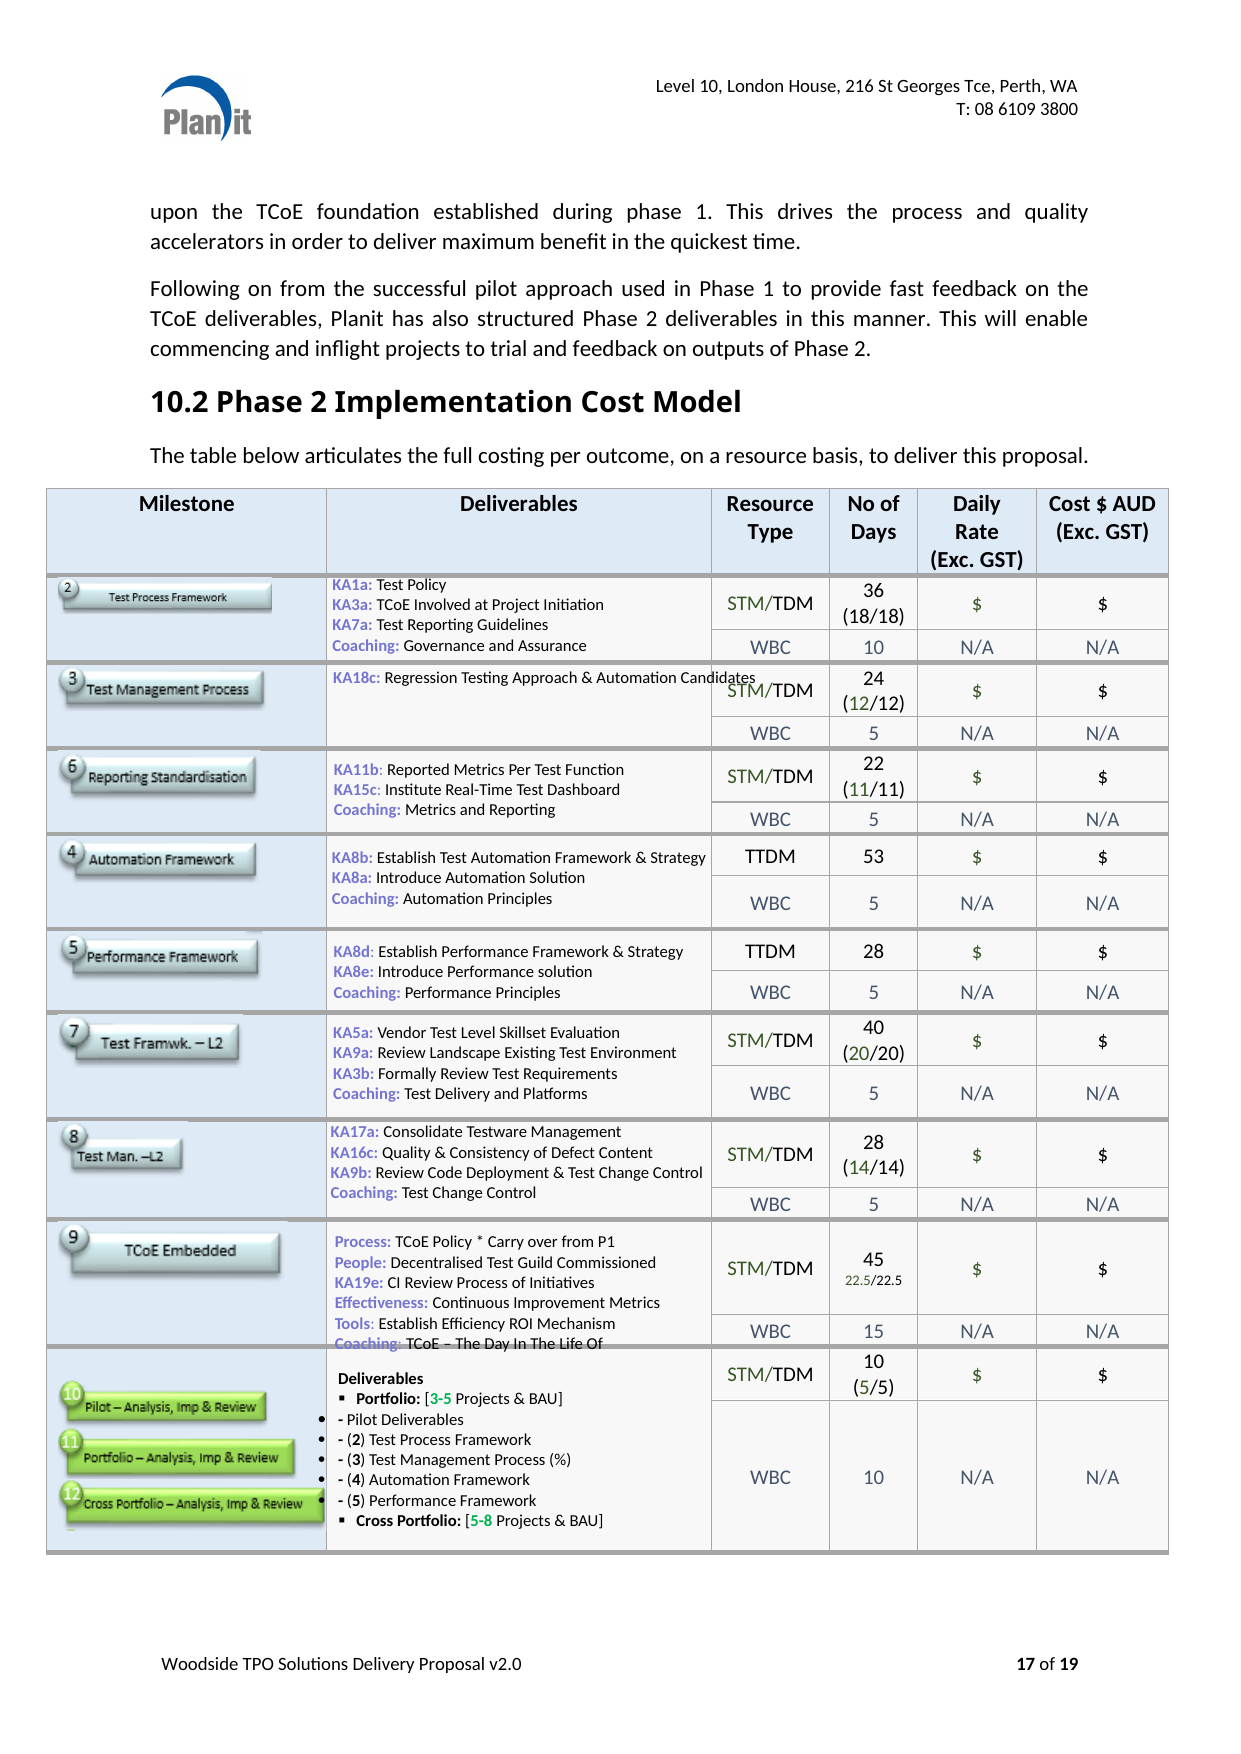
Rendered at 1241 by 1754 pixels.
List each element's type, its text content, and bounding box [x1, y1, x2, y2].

picture [161, 73, 251, 141]
table_cell Deliverables Portfolio: [3-5 Projects & BAU] - Pilot Deliverables - (2) Test Process Framework - (3) Test Management Process (%) - (4) Automation Framework - (5) Performance Framework Cross Portfolio: [5-8 Projects & BAU] - Pilot and Portfolio Deliverables - (3) Test Management Process - (6) Reporting Standardisation - (7) Bi-Modal Framework L2 - (8) Test Management Process L2 Organisational Transition: All Project and BAU - Pilot, Portfolio & Cross Portfolio Deliverables - (9) TCoE Embedded Inflight Coaching: Across the entire implementation [327, 1349, 711, 1550]
table_cell N/A [1037, 1401, 1168, 1550]
table_cell N/A [918, 876, 1036, 927]
picture [57, 836, 261, 883]
text The table below articulates the full costing per outcome, on a resource basis, to deliver this proposal. [150, 441, 1110, 469]
table_cell [327, 1122, 711, 1217]
table_cell WBC [712, 1315, 829, 1344]
table_cell $ [1037, 578, 1168, 628]
table_cell [327, 1015, 711, 1117]
table_header No of Days [830, 489, 917, 573]
table_cell TTDM [712, 836, 829, 875]
table_cell N/A [918, 1066, 1036, 1117]
table_cell WBC [712, 1188, 829, 1217]
table_cell STM/TDM [712, 751, 829, 801]
picture [57, 1376, 327, 1531]
table_cell 5 [830, 1066, 917, 1117]
table_cell 15 [830, 1315, 917, 1344]
table_cell [327, 931, 711, 1010]
table_cell $ [918, 665, 1036, 716]
table_cell [327, 836, 711, 927]
table_cell [327, 578, 711, 660]
picture [57, 931, 263, 982]
table_cell 24 (12/12) [830, 665, 917, 716]
table_cell 28 (14/14) [830, 1122, 917, 1187]
table_cell [47, 836, 326, 927]
table_cell 10 [830, 1401, 917, 1550]
table_cell 5 [830, 803, 917, 832]
picture [57, 1014, 244, 1068]
table_cell $ [1037, 931, 1168, 970]
table_header Deliverables [327, 489, 711, 573]
table_cell 22 (11/11) [830, 751, 917, 801]
table_cell $ [1037, 1349, 1168, 1399]
table_cell $ [918, 1349, 1036, 1399]
text Following on from the successful pilot approach used in Phase 1 to provide fast feedback on the TCoE deliverables, Planit has also structured Phase 2 deliverables in this manner. This will enable commencing and inflight projects to trial and feedback on outputs of Phase 2. [150, 274, 1090, 363]
table_cell $ [918, 1122, 1036, 1187]
table_cell STM/TDM [712, 665, 829, 716]
table_cell STM/TDM [712, 578, 829, 628]
table_cell 5 [830, 717, 917, 746]
table_cell $ [1037, 836, 1168, 875]
table_cell 5 [830, 876, 917, 927]
picture [57, 665, 269, 711]
table_cell N/A [1037, 971, 1168, 1010]
table_cell 5 [830, 1188, 917, 1217]
table_cell WBC [712, 1066, 829, 1117]
table_cell 28 [830, 931, 917, 970]
table_cell [47, 578, 326, 660]
table_cell $ [918, 1222, 1036, 1314]
table_cell $ [1037, 1122, 1168, 1187]
table_cell 10 (5/5) [830, 1349, 917, 1399]
table_cell [47, 1222, 326, 1344]
table_header Cost $ AUD (Exc. GST) [1037, 489, 1168, 573]
table_cell TTDM [712, 931, 829, 970]
picture [57, 750, 261, 802]
table_cell N/A [918, 630, 1036, 660]
table_cell [47, 1015, 326, 1117]
table_cell N/A [918, 1401, 1036, 1550]
table_cell $ [918, 931, 1036, 970]
table_cell $ [1037, 1222, 1168, 1314]
picture [57, 1121, 188, 1177]
table_cell $ [1037, 751, 1168, 801]
table_cell WBC [712, 803, 829, 832]
table_cell [47, 931, 326, 1010]
table_cell 40 (20/20) [830, 1015, 917, 1065]
table_cell N/A [918, 1315, 1036, 1344]
table_cell [47, 665, 326, 746]
table_cell N/A [1037, 717, 1168, 746]
table_cell 53 [830, 836, 917, 875]
table_cell N/A [1037, 876, 1168, 927]
table_header Milestone [47, 489, 326, 573]
table_cell [47, 751, 326, 832]
table_cell N/A [1037, 803, 1168, 832]
table_cell STM/TDM [712, 1122, 829, 1187]
table_cell [327, 1222, 711, 1344]
table_cell N/A [1037, 1066, 1168, 1117]
table_cell $ [1037, 665, 1168, 716]
subtitle 10.2 Phase 2 Implementation Cost Model [150, 381, 1090, 421]
table_cell WBC [712, 876, 829, 927]
table_cell 36 (18/18) [830, 578, 917, 628]
table_header Daily Rate (Exc. GST) [918, 489, 1036, 573]
table_cell STM/TDM [712, 1015, 829, 1065]
table_cell N/A [1037, 630, 1168, 660]
table_cell [47, 1122, 326, 1217]
table_cell [47, 1349, 326, 1550]
table_cell 5 [830, 971, 917, 1010]
table_cell $ [918, 1015, 1036, 1065]
table_cell STM/TDM [712, 1349, 829, 1399]
table_cell WBC [712, 717, 829, 746]
picture [57, 1221, 288, 1285]
table_cell N/A [918, 971, 1036, 1010]
table_cell N/A [918, 717, 1036, 746]
table_cell 45 22.5/22.5 [830, 1222, 917, 1314]
table_cell WBC [712, 971, 829, 1010]
table_cell $ [918, 836, 1036, 875]
table_cell WBC [712, 630, 829, 660]
table_cell $ [918, 578, 1036, 628]
table_cell N/A [1037, 1315, 1168, 1344]
table_cell [327, 751, 711, 832]
table_header Resource Type [712, 489, 829, 573]
table_cell N/A [918, 1188, 1036, 1217]
table_cell STM/TDM [712, 1222, 829, 1314]
table_cell N/A [918, 803, 1036, 832]
table_cell 10 [830, 630, 917, 660]
table_cell N/A [1037, 1188, 1168, 1217]
table_cell $ [918, 751, 1036, 801]
picture [57, 577, 272, 614]
table_cell [327, 665, 711, 746]
table_cell WBC [712, 1401, 829, 1550]
table_cell $ [1037, 1015, 1168, 1065]
